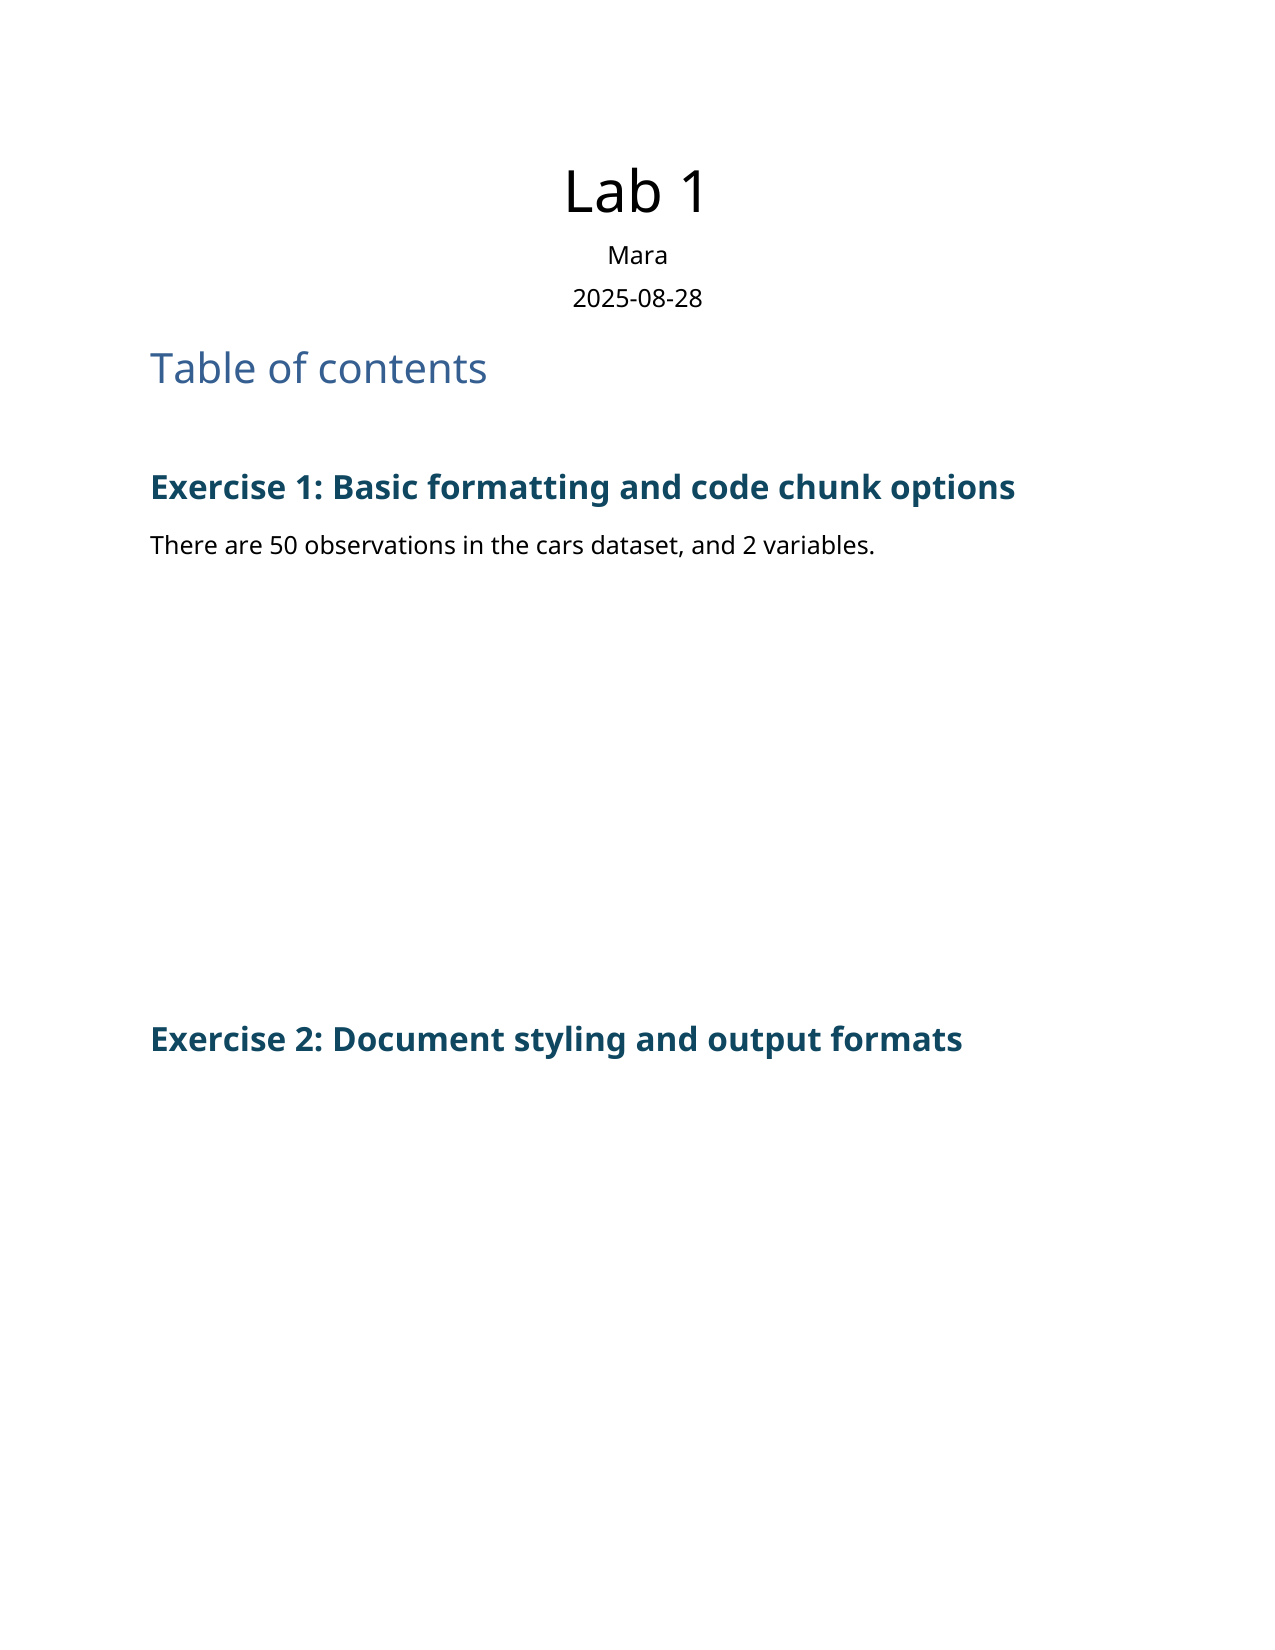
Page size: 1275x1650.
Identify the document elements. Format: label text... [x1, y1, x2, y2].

text There are 50 observations in the cars dataset, and 2 variables. [150, 528, 1125, 562]
subtitle Exercise 1: Basic formatting and code chunk options [150, 464, 1125, 509]
subtitle Exercise 2: Document styling and output formats [150, 1016, 1125, 1062]
text Mara [150, 238, 1125, 272]
text 2025-08-28 [150, 280, 1125, 314]
title Lab 1 [150, 150, 1125, 229]
